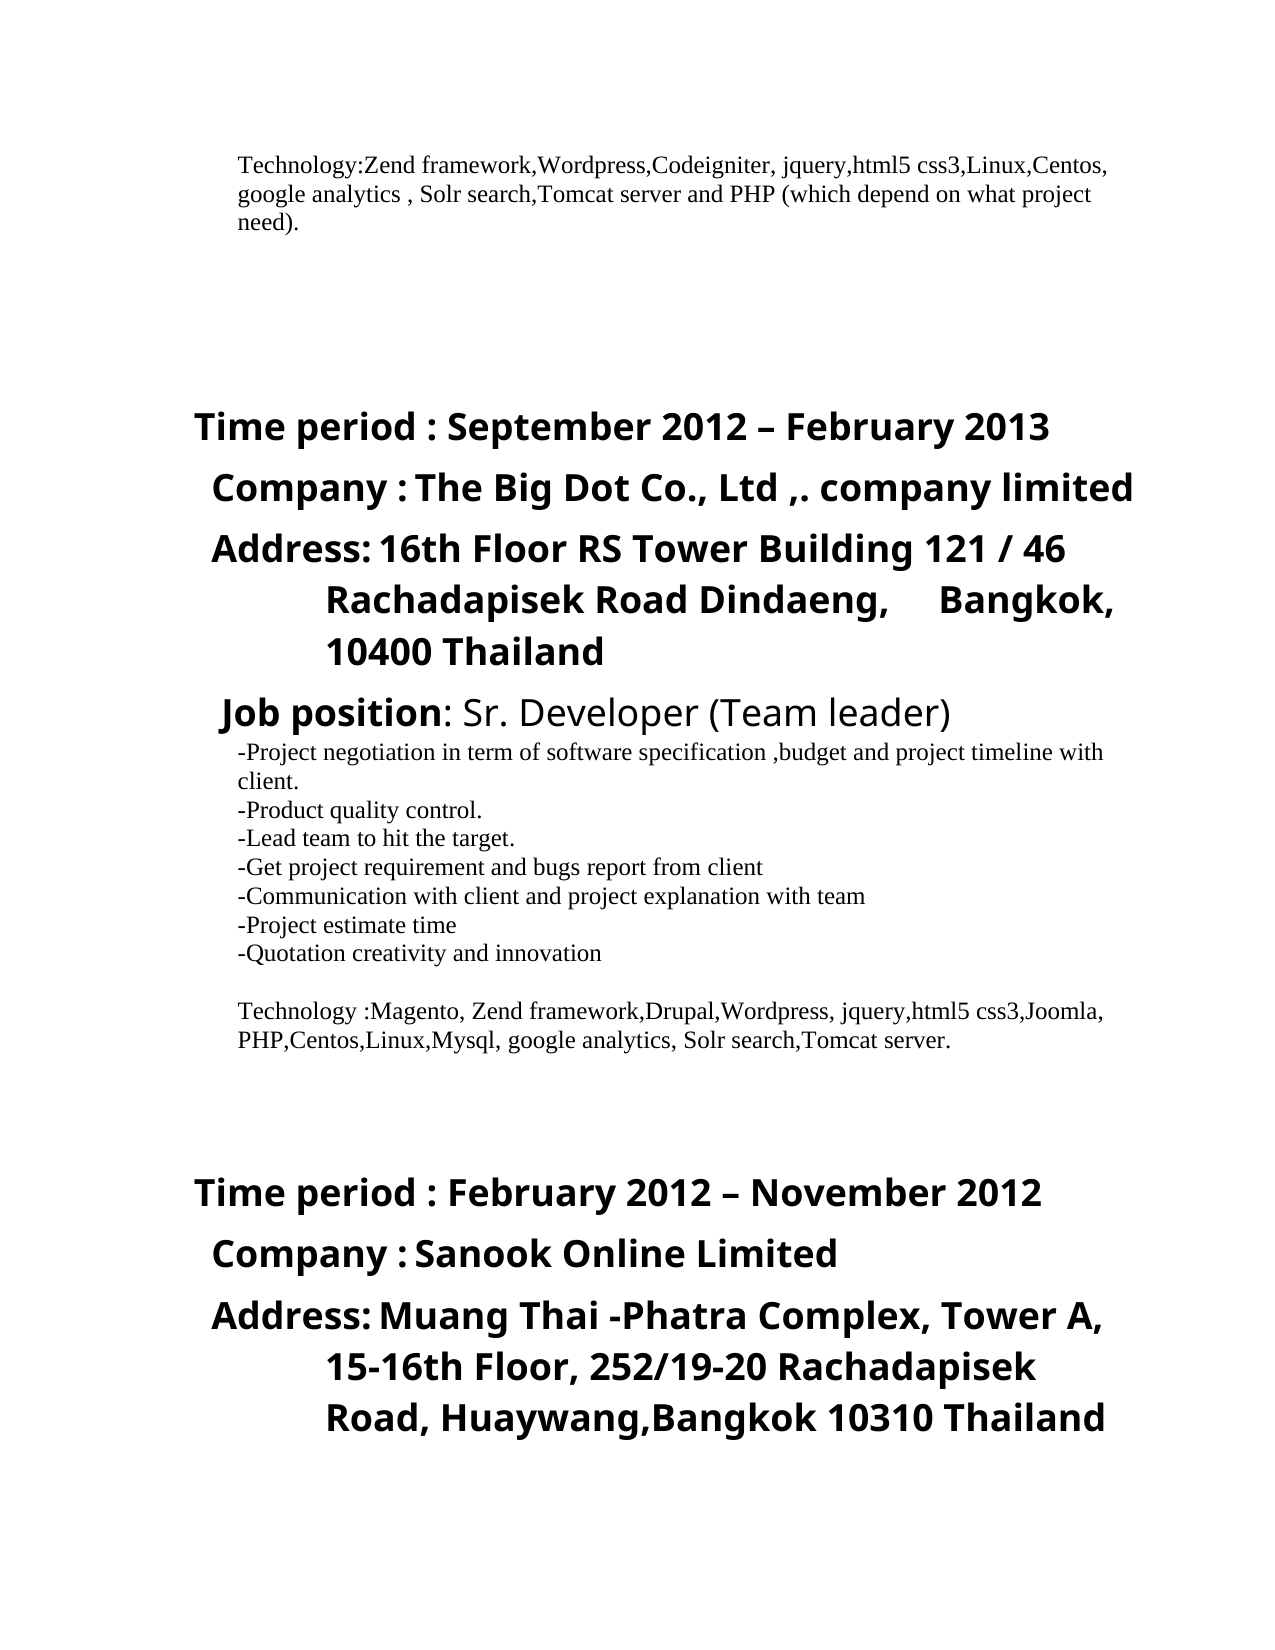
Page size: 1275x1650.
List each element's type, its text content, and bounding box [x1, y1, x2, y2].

text Technology :Magento, Zend framework,Drupal,Wordpress, jquery,html5 css3,Joomla, PHP,Centos,Linux,Mysql, google analytics, Solr search,Tomcat server. [237, 996, 1137, 1053]
text Time period : September 2012 – February 2013 [162, 400, 1137, 451]
text Job position: Sr. Developer (Team leader) [162, 686, 1137, 737]
text Address: Muang Thai -Phatra Complex, Tower A, 15-16th Floor, 252/19-20 Rachadapisek Road, Huaywang,Bangkok 10310 Thailand [162, 1289, 1137, 1442]
text Time period : February 2012 – November 2012 [162, 1166, 1137, 1217]
text -Get project requirement and bugs report from client [237, 852, 1137, 881]
text -Communication with client and project explanation with team [237, 881, 1137, 910]
text -Product quality control. [237, 795, 1137, 823]
text -Lead team to hit the target. [237, 823, 1137, 852]
text Company : Sanook Online Limited [162, 1227, 1137, 1278]
text -Project estimate time -Quotation creativity and innovation [237, 910, 1137, 967]
text Technology:Zend framework,Wordpress,Codeigniter, jquery,html5 css3,Linux,Centos, google analytics , Solr search,Tomcat server and PHP (which depend on what project need). [237, 150, 1137, 236]
text Address: 16th Floor RS Tower Building 121 / 46 Rachadapisek Road Dindaeng, Bangkok, 10400 Thailand [162, 523, 1137, 676]
text Company : The Big Dot Co., Ltd ,. company limited [162, 461, 1137, 512]
text -Project negotiation in term of software specification ,budget and project timeline with client. [237, 737, 1137, 795]
